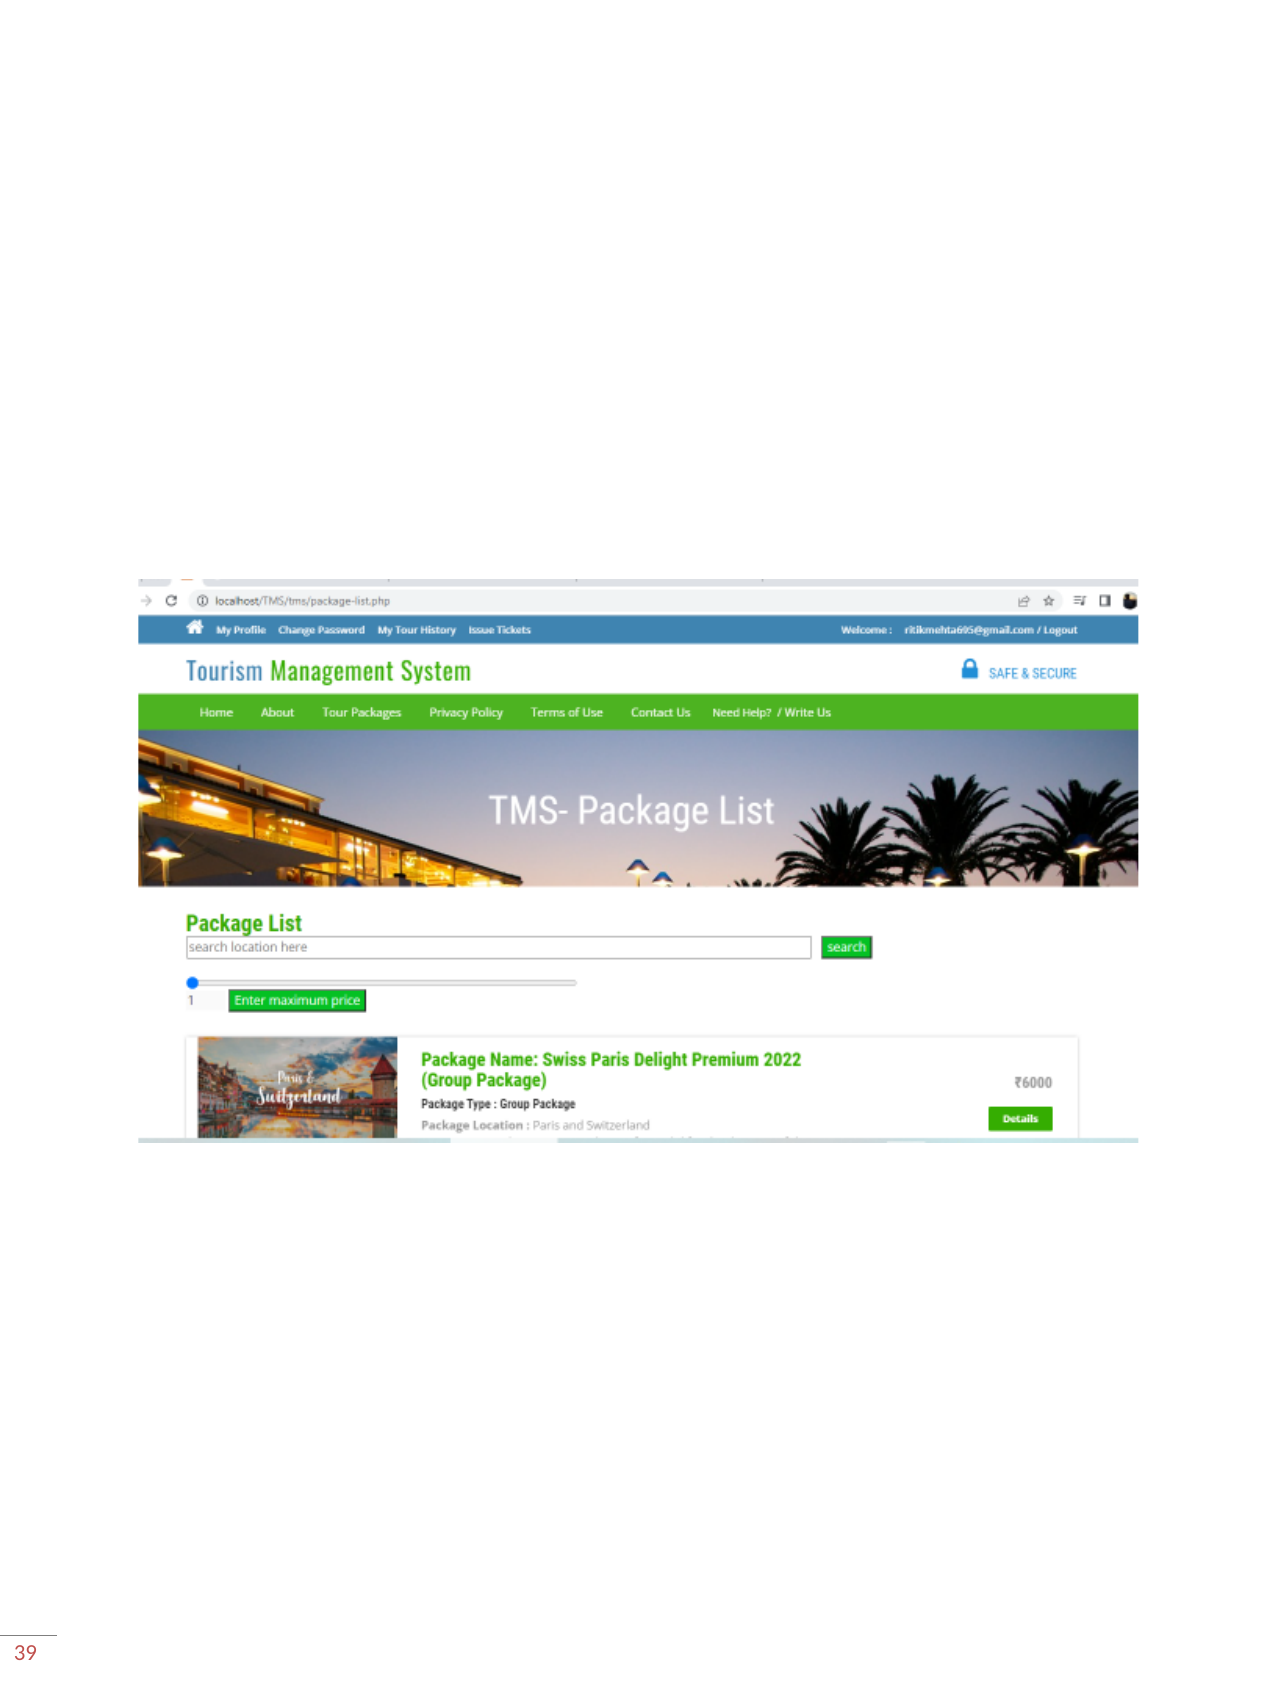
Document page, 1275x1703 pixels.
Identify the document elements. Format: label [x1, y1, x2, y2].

picture [138, 579, 1139, 1143]
